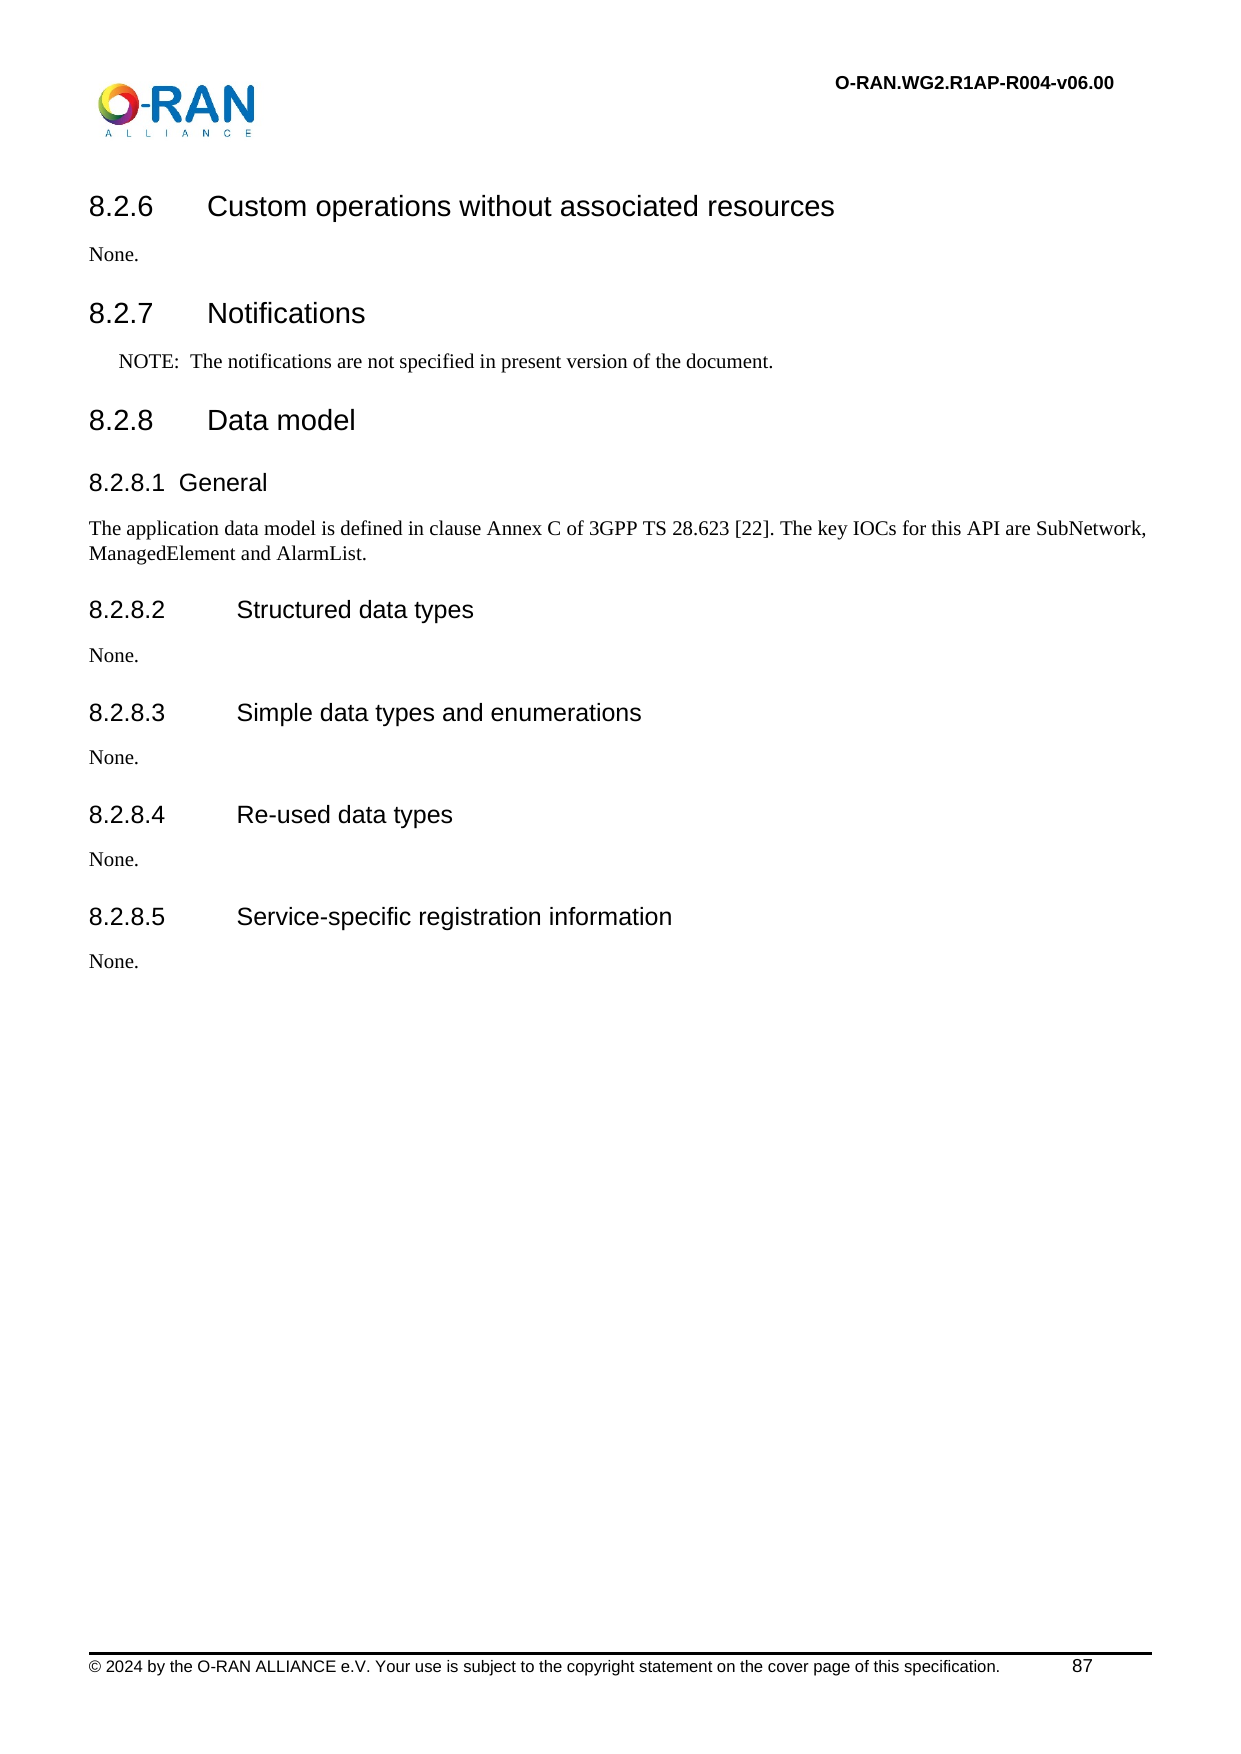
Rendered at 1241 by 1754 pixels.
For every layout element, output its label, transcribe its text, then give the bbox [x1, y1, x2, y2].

subtitle 8.2.8.1 General [89, 468, 1152, 497]
text None. [89, 949, 1152, 973]
text None. [89, 745, 1152, 769]
subtitle 8.2.8.2 Structured data types [89, 596, 1152, 624]
text The application data model is defined in clause Annex C of 3GPP TS 28.623 [22]. The key IOCs for this API are SubNetwork, ManagedElement and AlarmList. [89, 516, 1152, 565]
subtitle 8.2.8 Data model [89, 403, 1152, 437]
text None. [89, 242, 1152, 266]
subtitle 8.2.8.5 Service-specific registration information [89, 902, 1152, 931]
text NOTE: The notifications are not specified in present version of the document. [118, 349, 1152, 373]
subtitle 8.2.8.4 Re-used data types [89, 800, 1152, 828]
text None. [89, 643, 1152, 667]
text None. [89, 847, 1152, 871]
picture [88, 70, 268, 148]
subtitle 8.2.6 Custom operations without associated resources [89, 189, 1152, 223]
subtitle 8.2.8.3 Simple data types and enumerations [89, 698, 1152, 726]
subtitle 8.2.7 Notifications [89, 296, 1152, 330]
